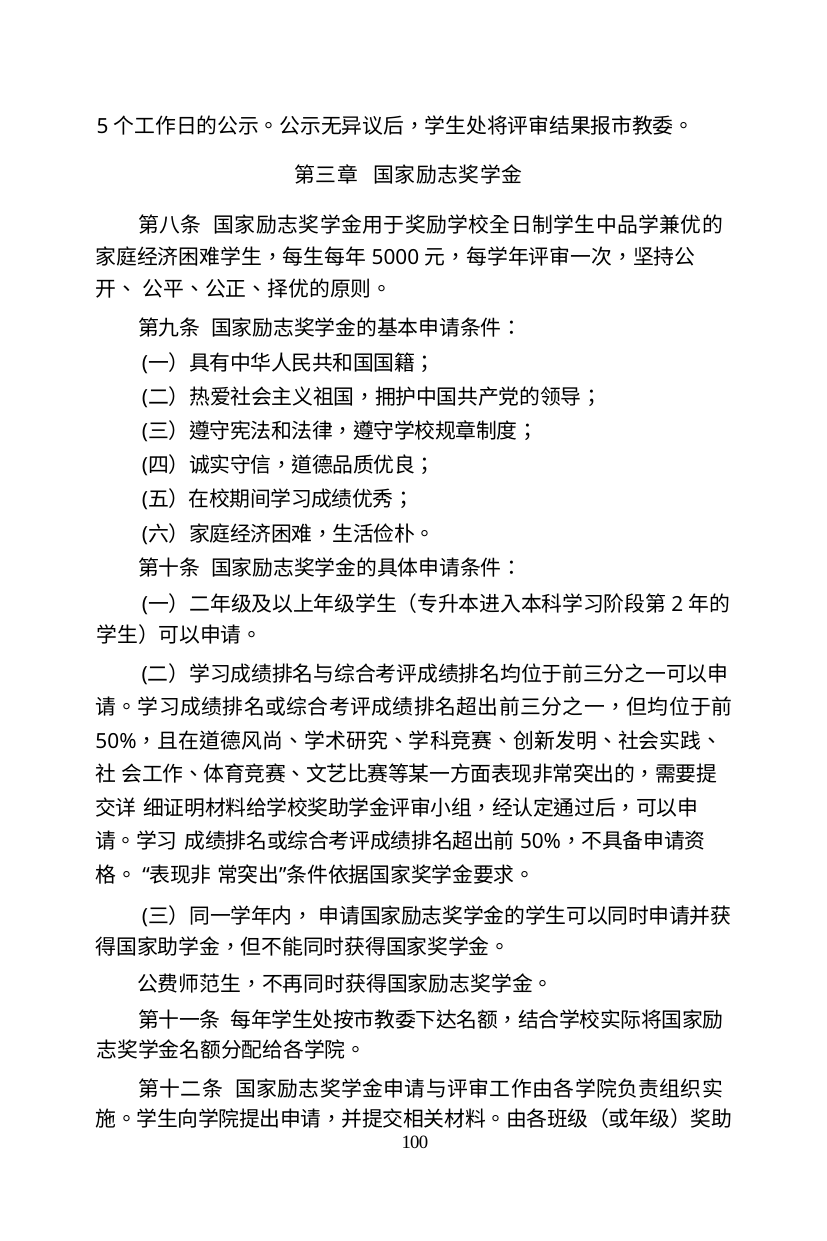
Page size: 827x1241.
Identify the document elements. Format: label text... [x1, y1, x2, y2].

text (四）诚实守信，道德品质优良； [142, 452, 733, 478]
text (五）在校期间学习成绩优秀； [142, 486, 733, 512]
text 第十二条 国家励志奖学金申请与评审工作由各学院负责组织实 施。学生向学院提出申请，并提交相关材料。由各班级（或年级）奖助 [95, 1074, 733, 1133]
text 第九条 国家励志奖学金的基本申请条件： [138, 315, 733, 341]
text 第三章 国家励志奖学金 [294, 162, 733, 190]
text (二）学习成绩排名与综合考评成绩排名均位于前三分之一可以申 请。学习成绩排名或综合考评成绩排名超出前三分之一，但均位于前 50%，且在道德风尚、学术研究、学科竞赛、创新发明、社会实践、社 会工作、体育竞赛、文艺比赛等某一方面表现非常突出的，需要提交详 细证明材料给学校奖助学金评审小组，经认定通过后，可以申请。学习 成绩排名或综合考评成绩排名超出前 50%，不具备申请资格。 “表现非 常突出”条件依据国家奖学金要求。 [95, 659, 733, 888]
text 5 个工作日的公示。公示无异议后，学生处将评审结果报市教委。 [96, 120, 733, 162]
text (二）热爱社会主义祖国，拥护中国共产党的领导； [142, 383, 733, 410]
text 第十条 国家励志奖学金的具体申请条件： [138, 555, 733, 581]
text 第八条 国家励志奖学金用于奖励学校全日制学生中品学兼优的 家庭经济困难学生，每生每年 5000 元，每学年评审一次，坚持公开、 公平、公正、择优的原则。 [95, 210, 733, 303]
text 第十一条 每年学生处按市教委下达名额，结合学校实际将国家励 志奖学金名额分配给各学院。 [97, 1005, 733, 1064]
text (一）具有中华人民共和国国籍； [142, 349, 733, 375]
text (一）二年级及以上年级学生（专升本进入本科学习阶段第 2 年的 学生）可以申请。 [97, 589, 733, 648]
text (三）遵守宪法和法律，遵守学校规章制度； [142, 418, 733, 444]
text (六）家庭经济困难，生活俭朴。 [142, 521, 733, 547]
text (三）同一学年内， 申请国家励志奖学金的学生可以同时申请并获 得国家助学金，但不能同时获得国家奖学金。 [96, 901, 733, 960]
text 公费师范生，不再同时获得国家励志奖学金。 [137, 971, 733, 997]
